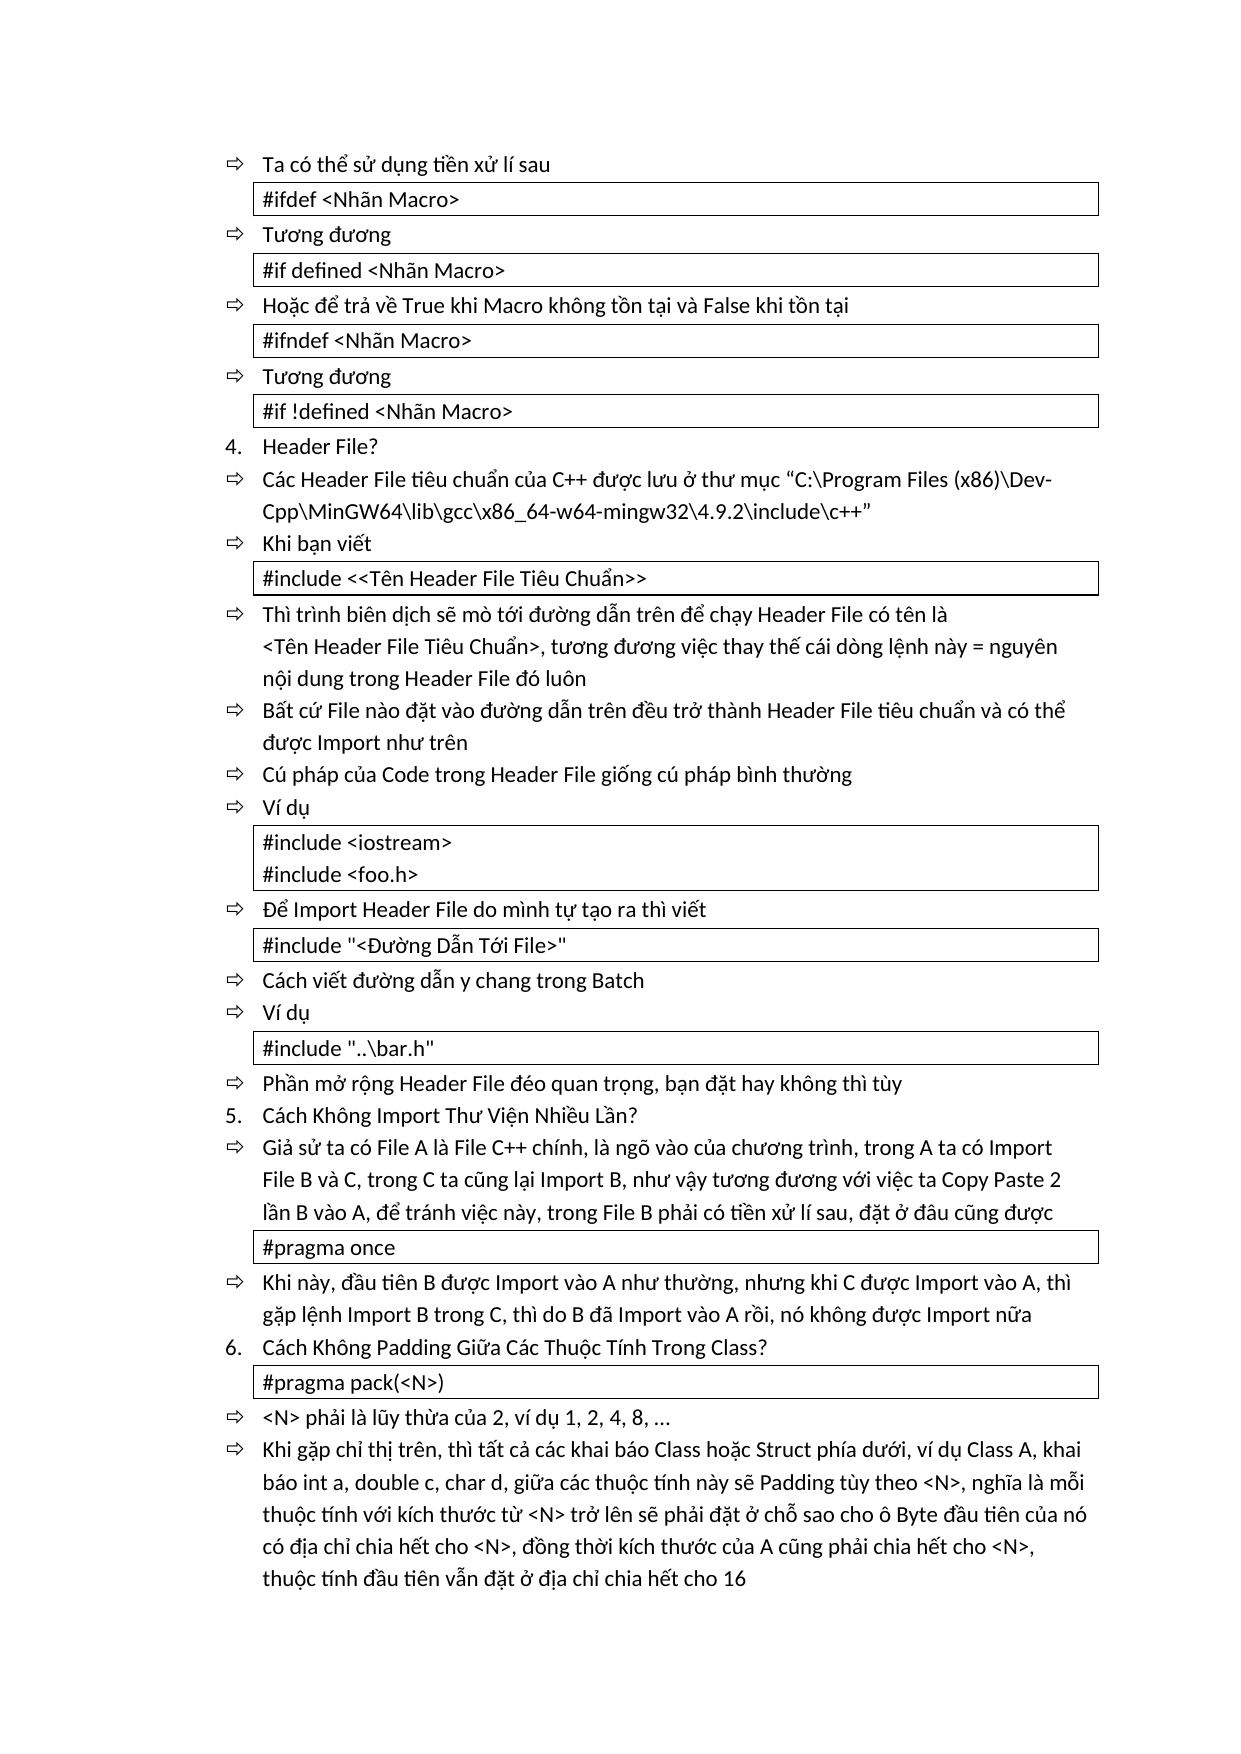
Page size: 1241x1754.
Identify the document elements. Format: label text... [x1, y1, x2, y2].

list Khi này, đầu tiên B được Import vào A như thường, nhưng khi C được Import vào A, thì gặp lệnh Import B trong C, thì do B đã Import vào A rồi, nó không được Import nữa [225, 1268, 1090, 1329]
list #include <iostream> [254, 826, 1098, 856]
list Tương đương [225, 221, 1090, 249]
list Ta có thể sử dụng tiền xử lí sau [225, 150, 1090, 178]
list Tương đương [225, 362, 1090, 390]
list Phần mở rộng Header File đéo quan trọng, bạn đặt hay không thì tùy [225, 1069, 1090, 1097]
list Cách Không Import Thư Viện Nhiều Lần? [225, 1101, 1090, 1129]
list #include "<Đường Dẫn Tới File>" [254, 929, 1098, 961]
list Cú pháp của Code trong Header File giống cú pháp bình thường [225, 761, 1090, 789]
list Bất cứ File nào đặt vào đường dẫn trên đều trở thành Header File tiêu chuẩn và có thể được Import như trên [225, 696, 1090, 756]
list #ifdef <Nhãn Macro> [254, 183, 1098, 215]
list Khi gặp chỉ thị trên, thì tất cả các khai báo Class hoặc Struct phía dưới, ví dụ Class A, khai báo int a, double c, char d, giữa các thuộc tính này sẽ Padding tùy theo <N>, nghĩa là mỗi thuộc tính với kích thước từ <N> trở lên sẽ phải đặt ở chỗ sao cho ô Byte đầu tiên của nó có địa chỉ chia hết cho <N>, đồng thời kích thước của A cũng phải chia hết cho <N>, thuộc tính đầu tiên vẫn đặt ở địa chỉ chia hết cho 16 [225, 1436, 1090, 1592]
list <N> phải là lũy thừa của 2, ví dụ 1, 2, 4, 8, … [225, 1403, 1090, 1431]
list Các Header File tiêu chuẩn của C++ được lưu ở thư mục “C:\Program Files (x86)\Dev-Cpp\MinGW64\lib\gcc\x86_64-w64-mingw32\4.9.2\include\c++” [225, 465, 1090, 525]
list Ví dụ [225, 998, 1090, 1026]
list Ví dụ [225, 793, 1090, 821]
list #include "..\bar.h" [254, 1032, 1098, 1064]
list #ifndef <Nhãn Macro> [254, 325, 1098, 357]
list #include <<Tên Header File Tiêu Chuẩn>> [254, 562, 1098, 594]
list Giả sử ta có File A là File C++ chính, là ngõ vào của chương trình, trong A ta có Import File B và C, trong C ta cũng lại Import B, như vậy tương đương với việc ta Copy Paste 2 lần B vào A, để tránh việc này, trong File B phải có tiền xử lí sau, đặt ở đâu cũng được [225, 1133, 1090, 1226]
list #pragma pack(<N>) [254, 1366, 1098, 1398]
list Thì trình biên dịch sẽ mò tới đường dẫn trên để chạy Header File có tên là [225, 600, 1090, 628]
list <Tên Header File Tiêu Chuẩn>, tương đương việc thay thế cái dòng lệnh này = nguyên nội dung trong Header File đó luôn [262, 632, 1090, 692]
list Để Import Header File do mình tự tạo ra thì viết [225, 896, 1090, 924]
list Cách viết đường dẫn y chang trong Batch [225, 966, 1090, 994]
list #if !defined <Nhãn Macro> [254, 395, 1098, 427]
list Cách Không Padding Giữa Các Thuộc Tính Trong Class? [225, 1333, 1090, 1361]
list #include <foo.h> [254, 857, 1098, 890]
list Hoặc để trả về True khi Macro không tồn tại và False khi tồn tại [225, 291, 1090, 319]
list Khi bạn viết [225, 529, 1090, 557]
list #pragma once [254, 1231, 1098, 1263]
list Header File? [225, 432, 1090, 461]
list #if defined <Nhãn Macro> [254, 254, 1098, 286]
